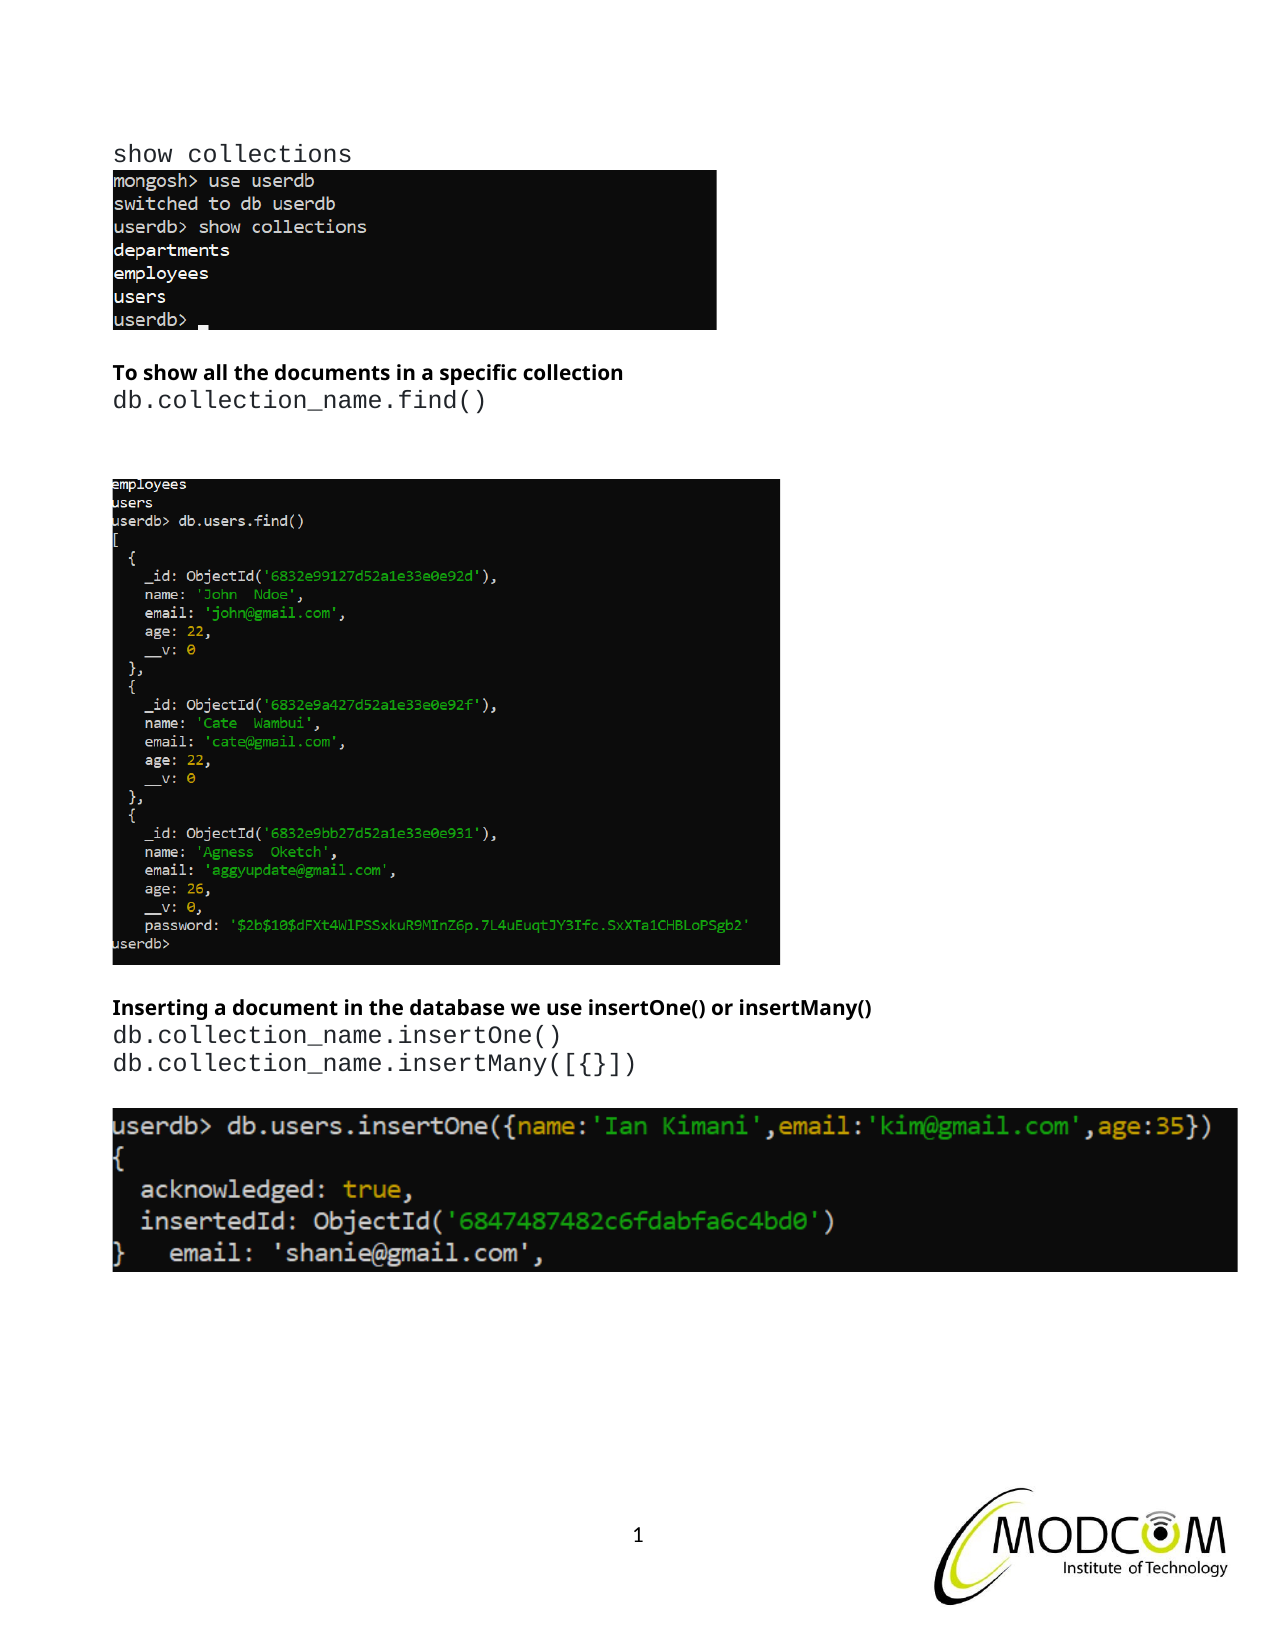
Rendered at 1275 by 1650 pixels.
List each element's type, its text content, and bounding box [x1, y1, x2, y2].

picture [930, 1486, 1231, 1607]
picture [112, 1108, 1238, 1272]
text db.collection_name.insertMany([{}]) [112, 1051, 1237, 1079]
text show collections [112, 142, 1237, 170]
text db.collection_name.find() [112, 387, 1237, 416]
text To show all the documents in a specific collection [112, 358, 1237, 387]
text Inserting a document in the database we use insertOne() or insertMany() [112, 993, 1237, 1022]
picture [112, 479, 781, 965]
picture [112, 170, 717, 330]
text db.collection_name.insertOne() [112, 1022, 1237, 1051]
